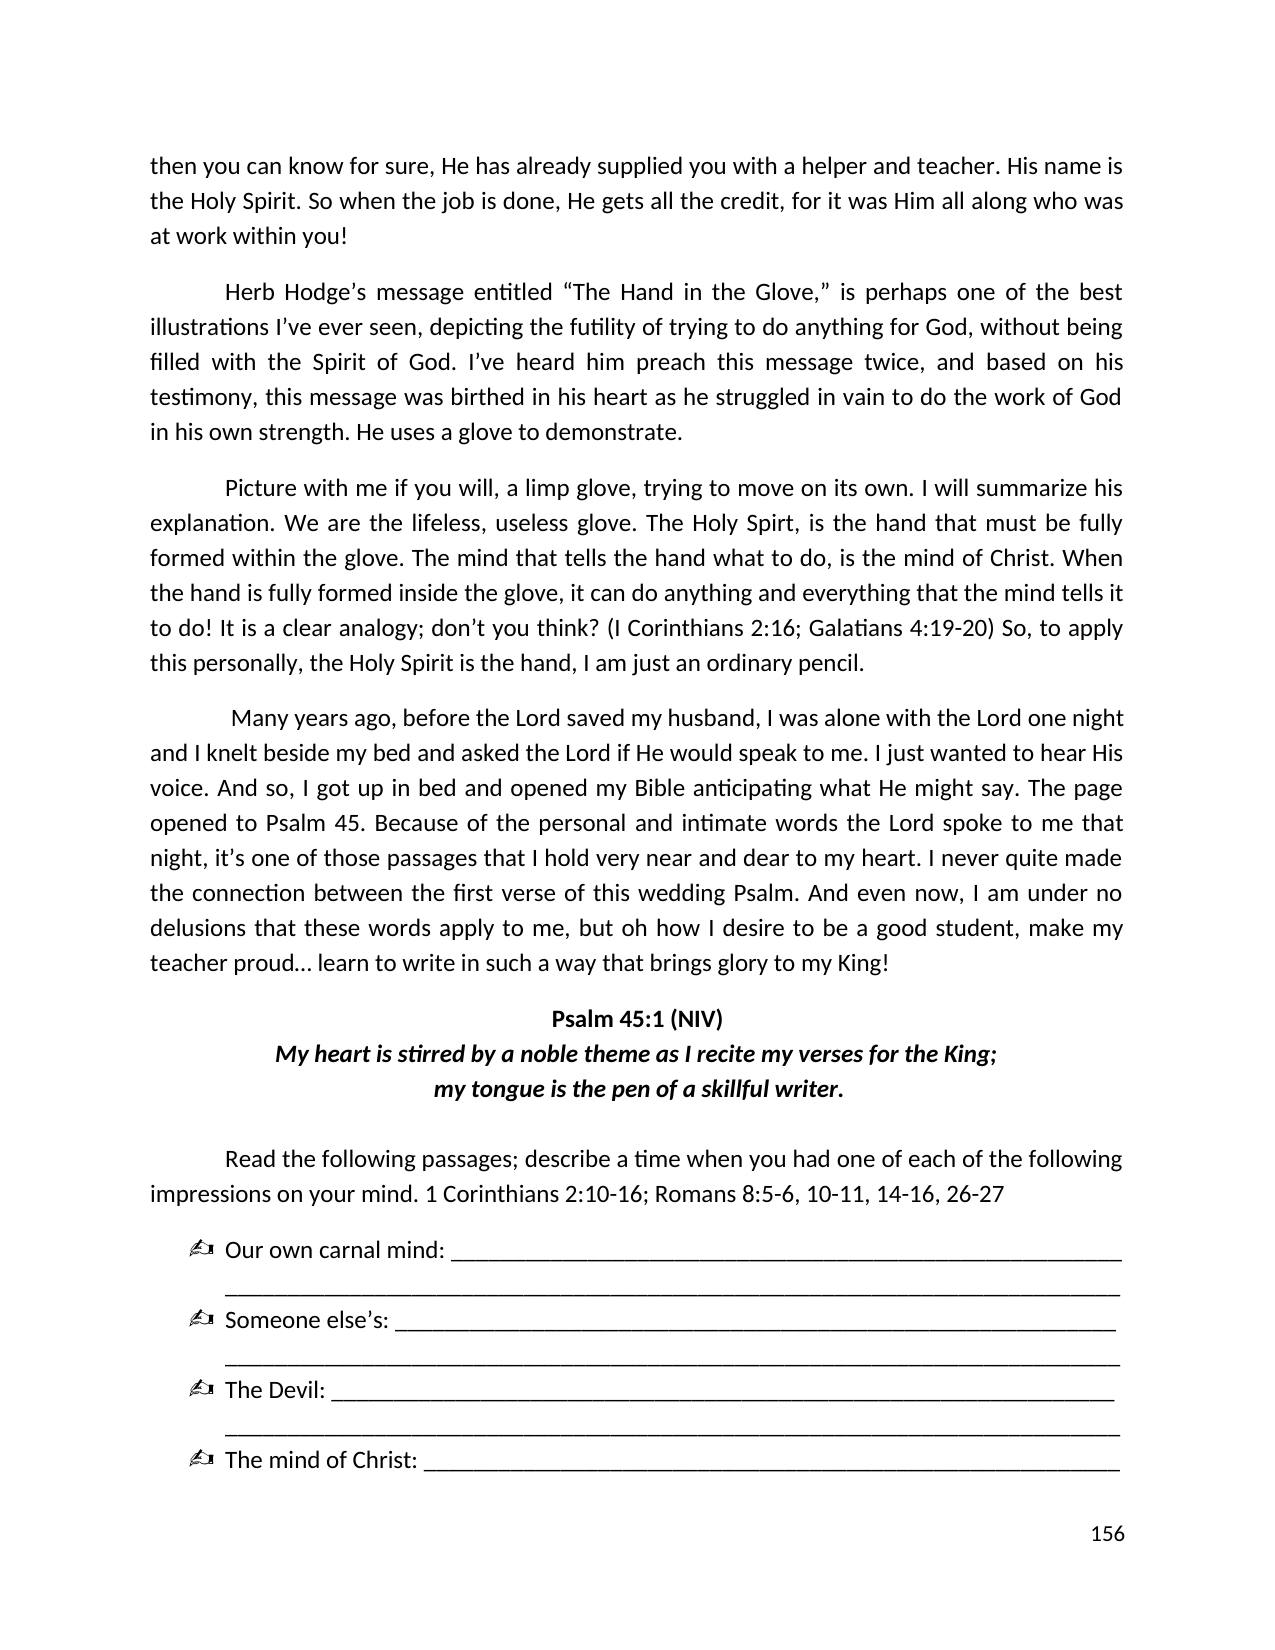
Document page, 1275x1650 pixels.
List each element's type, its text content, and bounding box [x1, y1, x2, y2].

list The Devil: _______________________________________________________________ ________________________________________________________________________ [187, 1374, 1125, 1440]
text Read the following passages; describe a time when you had one of each of the following impressions on your mind. 1 Corinthians 2:10-16; Romans 8:5-6, 10-11, 14-16, 26-27 [150, 1143, 1125, 1209]
text my tongue is the pen of a skillful writer. [150, 1073, 1125, 1104]
list Our own carnal mind: ______________________________________________________ [187, 1234, 1125, 1265]
list The mind of Christ: ________________________________________________________ [187, 1444, 1125, 1475]
text Many years ago, before the Lord saved my husband, I was alone with the Lord one night and I knelt beside my bed and asked the Lord if He would speak to me. I just wanted to hear His voice. And so, I got up in bed and opened my Bible anticipating what He might say. The page opened to Psalm 45. Because of the personal and intimate words the Lord spoke to me that night, it’s one of those passages that I hold very near and dear to my heart. I never quite made the connection between the first verse of this wedding Psalm. And even now, I am under no delusions that these words apply to me, but oh how I desire to be a good student, make my teacher proud… learn to write in such a way that brings glory to my King! [150, 702, 1125, 978]
list ________________________________________________________________________ [225, 1269, 1125, 1300]
text Picture with me if you will, a limp glove, trying to move on its own. I will summarize his explanation. We are the lifeless, useless glove. The Holy Spirt, is the hand that must be fully formed within the glove. The mind that tells the hand what to do, is the mind of Christ. When the hand is fully formed inside the glove, it can do anything and everything that the mind tells it to do! It is a clear analogy; don’t you think? (I Corinthians 2:16; Galatians 4:19-20) So, to apply this personally, the Holy Spirit is the hand, I am just an ordinary pencil. [150, 472, 1125, 677]
list Someone else’s: __________________________________________________________ ________________________________________________________________________ [187, 1304, 1125, 1370]
text My heart is stirred by a noble theme as I recite my verses for the King; [150, 1038, 1125, 1069]
text Herb Hodge’s message entitled “The Hand in the Glove,” is perhaps one of the best illustrations I’ve ever seen, depicting the futility of trying to do anything for God, without being filled with the Spirit of God. I’ve heard him preach this message twice, and based on his testimony, this message was birthed in his heart as he struggled in vain to do the work of God in his own strength. He uses a glove to demonstrate. [150, 276, 1125, 446]
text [150, 150, 1125, 251]
text Psalm 45:1 (NIV) [150, 1003, 1125, 1034]
